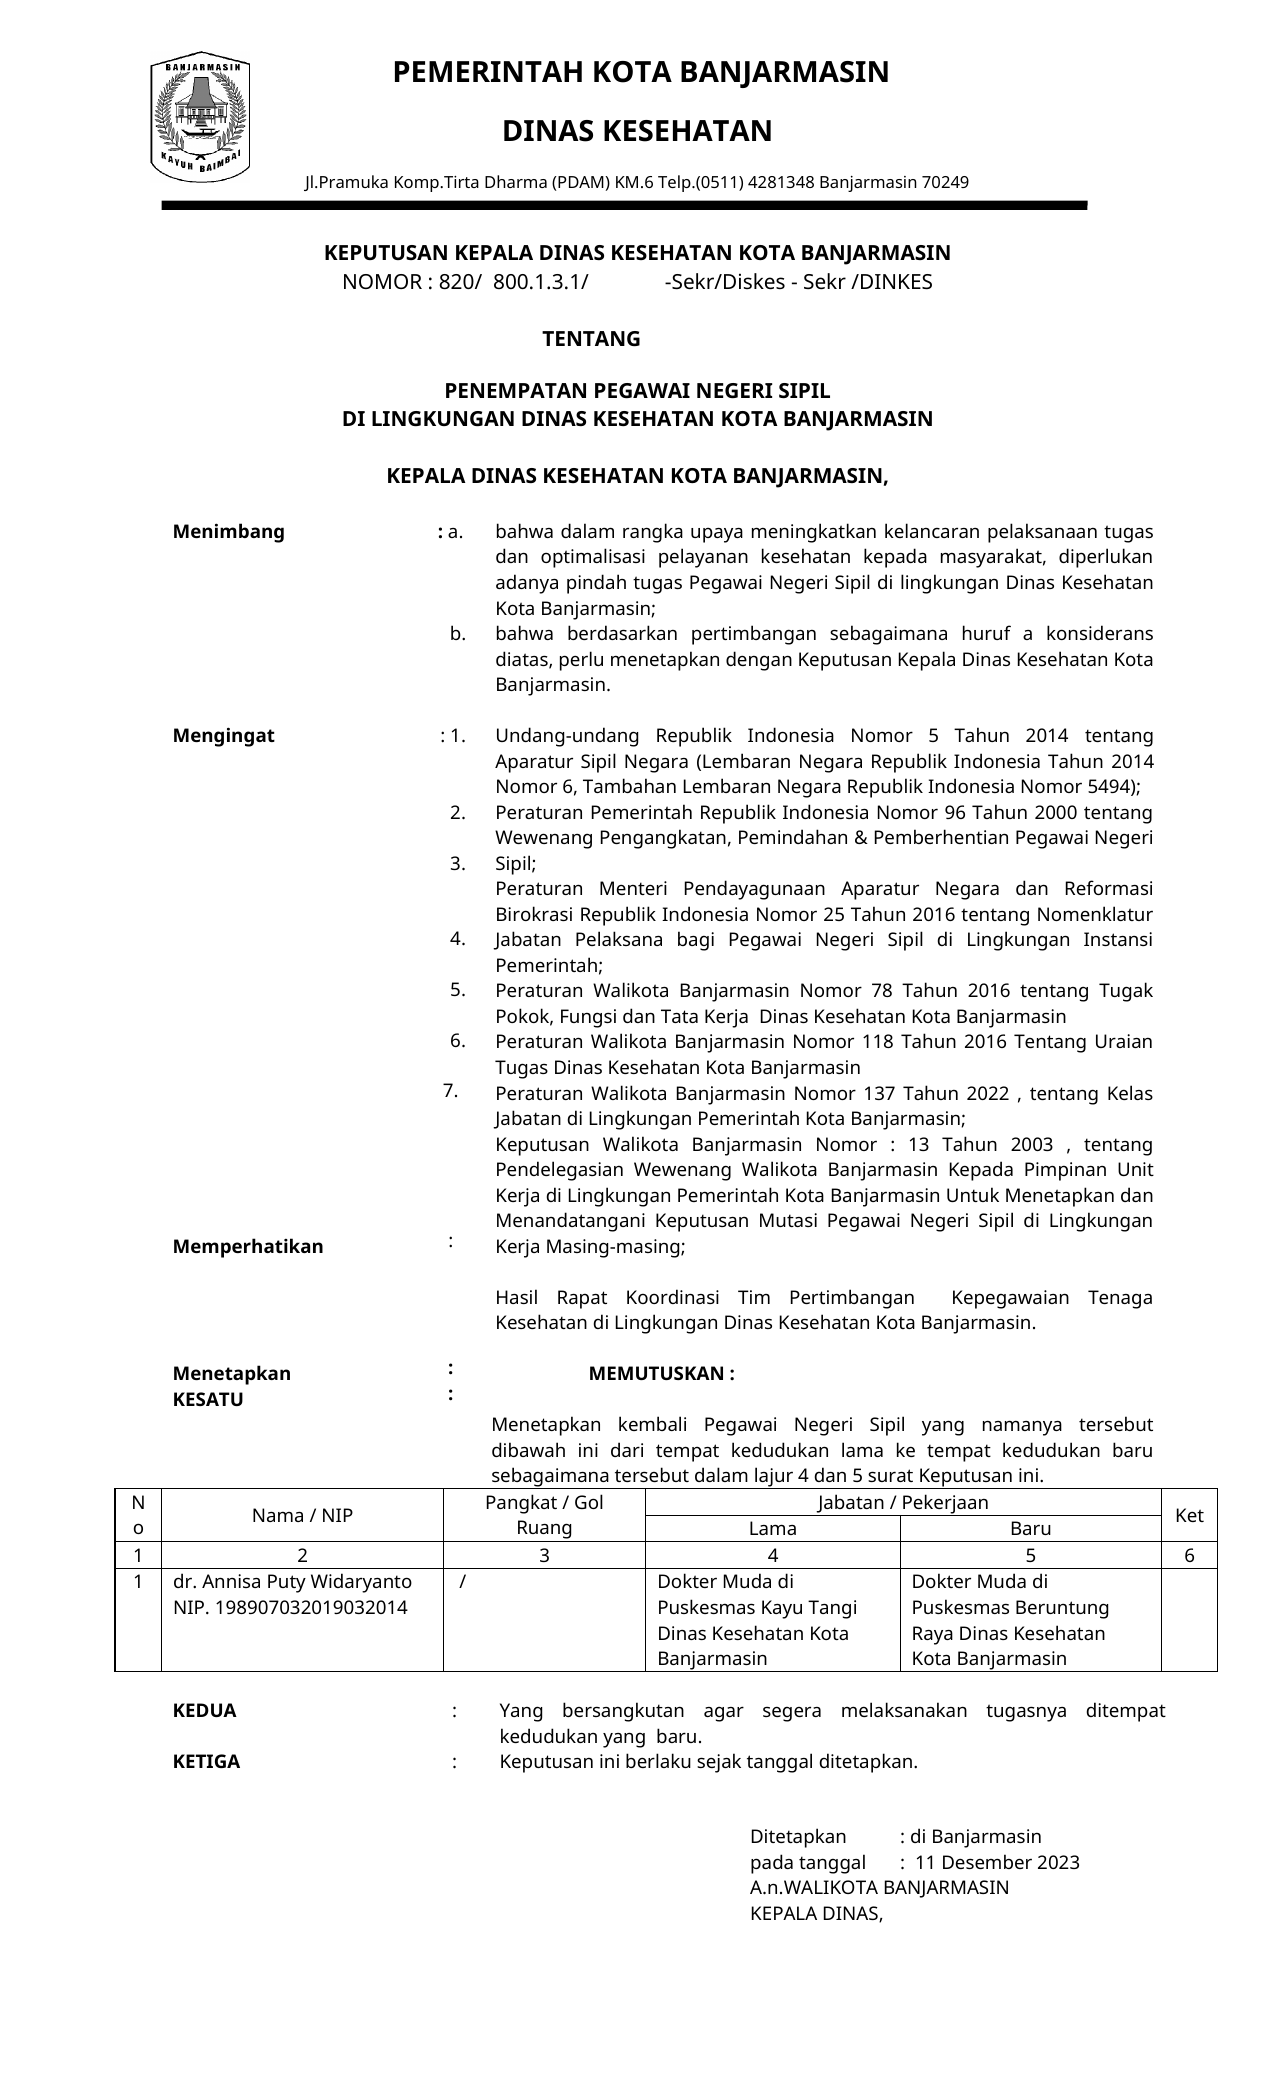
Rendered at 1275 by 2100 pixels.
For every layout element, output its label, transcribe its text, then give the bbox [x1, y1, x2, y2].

subtitle KEPUTUSAN KEPALA DINAS KESEHATAN KOTA BANJARMASIN [150, 238, 1125, 267]
text PENEMPATAN PEGAWAI NEGERI SIPIL [150, 376, 1125, 404]
text NOMOR : 820/ 800.1.3.1/ -Sekr/Diskes - Sekr /DINKES [150, 267, 1125, 295]
table_cell Baru [901, 1516, 1161, 1541]
table_header bahwa dalam rangka upaya meningkatkan kelancaran pelaksanaan tugas dan optimalisasi pelayanan kesehatan kepada masyarakat, diperlukan adanya pindah tugas Pegawai Negeri Sipil di lingkungan Dinas Kesehatan Kota Banjarmasin; bahwa berdasarkan pertimbangan sebagaimana huruf a konsiderans diatas, perlu menetapkan dengan Keputusan Kepala Dinas Kesehatan Kota Banjarmasin. Undang-undang Republik Indonesia Nomor 5 Tahun 2014 tentang Aparatur Sipil Negara (Lembaran Negara Republik Indonesia Tahun 2014 Nomor 6, Tambahan Lembaran Negara Republik Indonesia Nomor 5494); Peraturan Pemerintah Republik Indonesia Nomor 96 Tahun 2000 tentang Wewenang Pengangkatan, Pemindahan & Pemberhentian Pegawai Negeri Sipil; Peraturan Menteri Pendayagunaan Aparatur Negara dan Reformasi Birokrasi Republik Indonesia Nomor 25 Tahun 2016 tentang Nomenklatur Jabatan Pelaksana bagi Pegawai Negeri Sipil di Lingkungan Instansi Pemerintah; Peraturan Walikota Banjarmasin Nomor 78 Tahun 2016 tentang Tugak Pokok, Fungsi dan Tata Kerja Dinas Kesehatan Kota Banjarmasin Peraturan Walikota Banjarmasin Nomor 118 Tahun 2016 Tentang Uraian Tugas Dinas Kesehatan Kota Banjarmasin Peraturan Walikota Banjarmasin Nomor 137 Tahun 2022 , tentang Kelas Jabatan di Lingkungan Pemerintah Kota Banjarmasin; Keputusan Walikota Banjarmasin Nomor : 13 Tahun 2003 , tentang Pendelegasian Wewenang Walikota Banjarmasin Kepada Pimpinan Unit Kerja di Lingkungan Pemerintah Kota Banjarmasin Untuk Menetapkan dan Menandatangani Keputusan Mutasi Pegawai Negeri Sipil di Lingkungan Kerja Masing-masing; Hasil Rapat Koordinasi Tim Pertimbangan Kepegawaian Tenaga Kesehatan di Lingkungan Dinas Kesehatan Kota Banjarmasin. MEMUTUSKAN : Menetapkan kembali Pegawai Negeri Sipil yang namanya tersebut dibawah ini dari tempat kedudukan lama ke tempat kedudukan baru sebagaimana tersebut dalam lajur 4 dan 5 surat Keputusan ini. [484, 518, 1165, 1488]
text KEPALA DINAS KESEHATAN KOTA BANJARMASIN, [150, 461, 1125, 490]
subtitle Ditetapkan : di Banjarmasin [728, 1824, 1125, 1849]
table_cell 3 [444, 1542, 645, 1568]
table_header No [116, 1489, 161, 1541]
table_cell 4 [646, 1542, 900, 1568]
text DI LINGKUNGAN DINAS KESEHATAN KOTA BANJARMASIN [150, 404, 1125, 433]
table_header : : [421, 1698, 488, 1824]
table_header Menimbang Mengingat Memperhatikan Menetapkan KESATU [161, 518, 417, 1488]
text A.n.WALIKOTA BANJARMASIN [578, 1875, 1125, 1900]
table_cell / [444, 1569, 645, 1671]
text KEPALA DINAS, [728, 1900, 1125, 1926]
subtitle TENTANG [450, 324, 1125, 352]
table_cell Dokter Muda di Puskesmas Beruntung Raya Dinas Kesehatan Kota Banjarmasin [901, 1569, 1161, 1671]
table_header Jabatan / Pekerjaan [646, 1489, 1161, 1515]
subtitle DINAS KESEHATAN [250, 111, 1125, 150]
table_cell [1162, 1569, 1217, 1671]
title PEMERINTAH KOTA BANJARMASIN [250, 51, 1125, 91]
table_cell Dokter Muda di Puskesmas Kayu Tangi Dinas Kesehatan Kota Banjarmasin [646, 1569, 900, 1671]
table_cell Lama [646, 1516, 900, 1541]
table_header Nama / NIP [162, 1489, 443, 1541]
table_header : a. b. : 1. 2. 3. 4. 5. 6. 7. : : : [417, 518, 484, 1488]
table_cell 2 [162, 1542, 443, 1568]
table_header Yang bersangkutan agar segera melaksanakan tugasnya ditempat kedudukan yang baru. Keputusan ini berlaku sejak tanggal ditetapkan. [488, 1698, 1178, 1824]
table_header Ket [1162, 1489, 1217, 1541]
table_header KEDUA KETIGA [161, 1698, 421, 1824]
text pada tanggal : 11 Desember 2023 [578, 1849, 1125, 1875]
table_cell 1 [116, 1542, 161, 1568]
subtitle Jl.Pramuka Komp.Tirta Dharma (PDAM) KM.6 Telp.(0511) 4281348 Banjarmasin 70249 [150, 170, 1125, 193]
table_cell 5 [901, 1542, 1161, 1568]
table_cell 1 [116, 1569, 161, 1671]
table_cell 6 [1162, 1542, 1217, 1568]
table_header Pangkat / Gol Ruang [444, 1489, 645, 1541]
table_cell dr. Annisa Puty Widaryanto NIP. 198907032019032014 [162, 1569, 443, 1671]
picture [150, 51, 250, 183]
